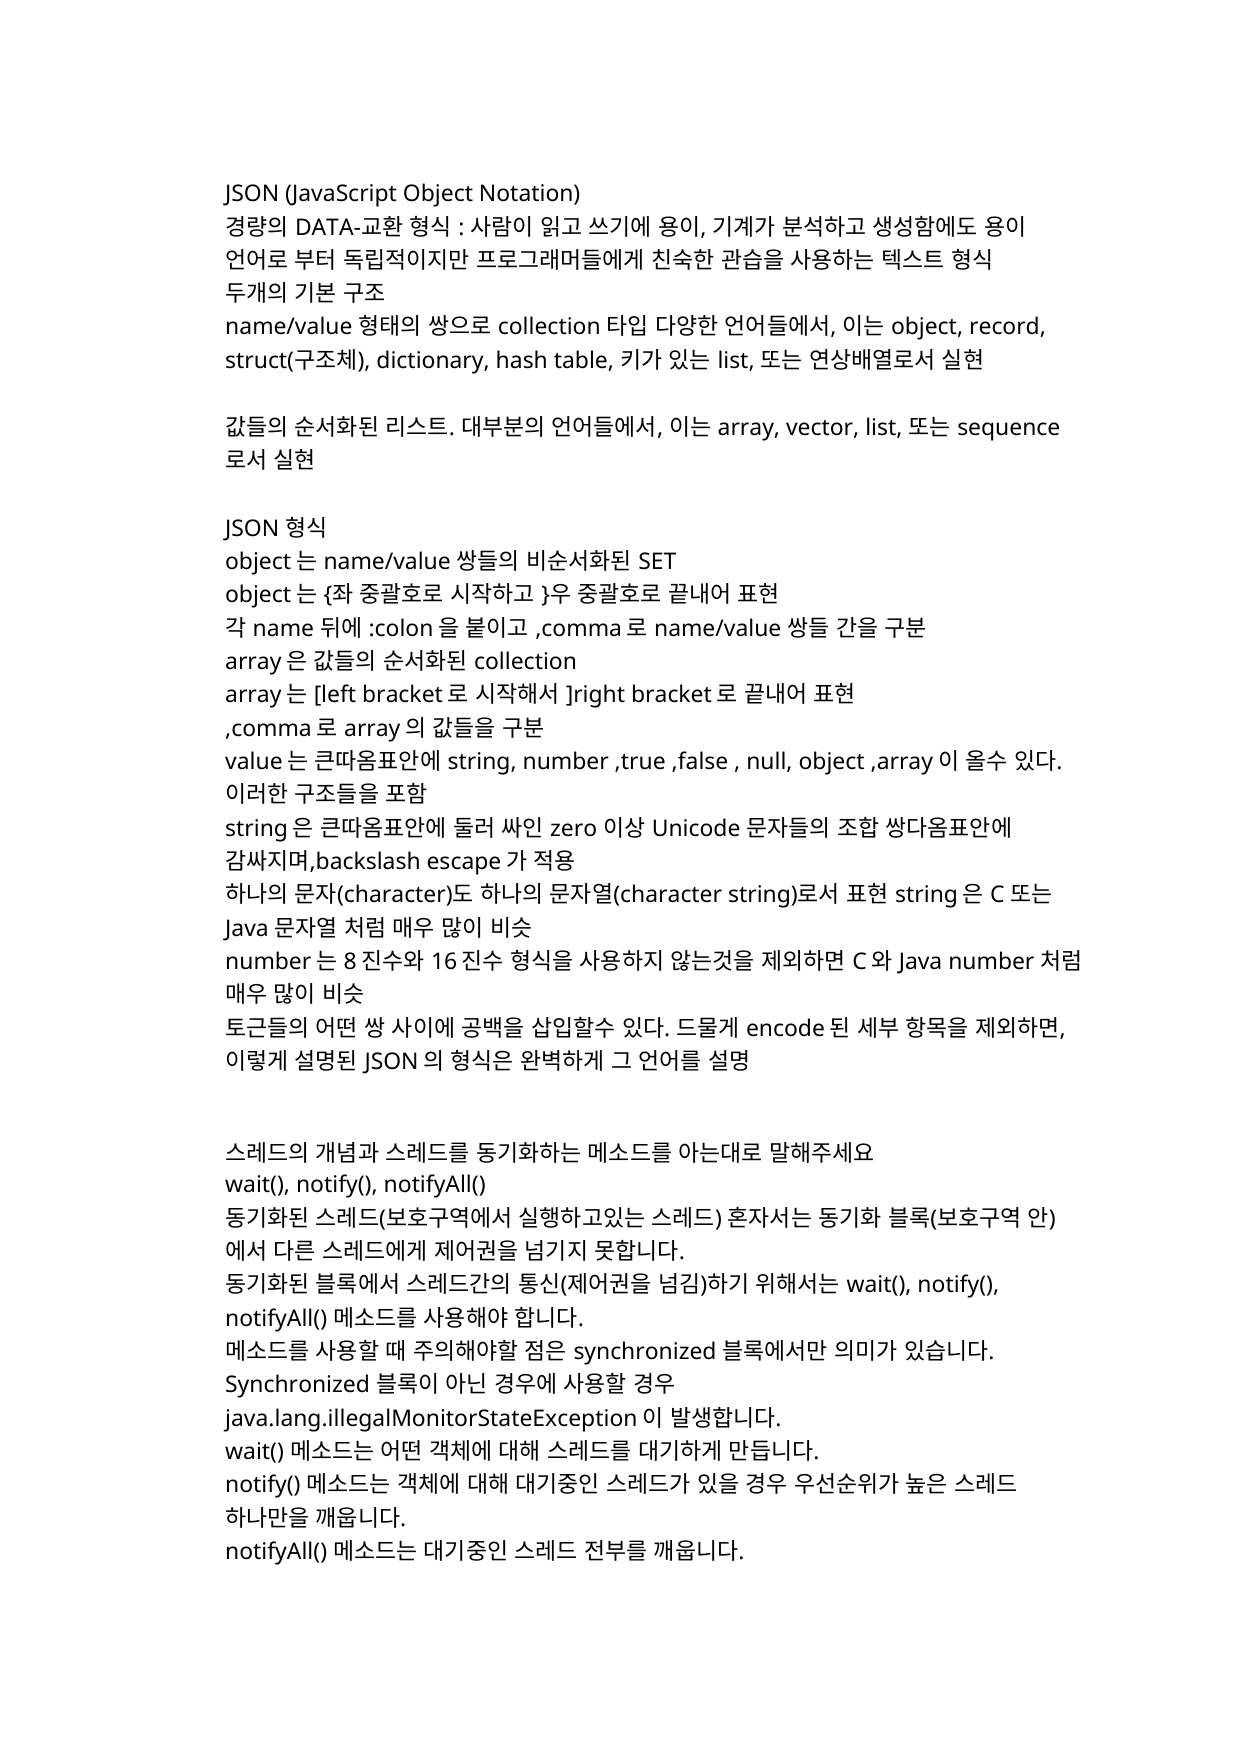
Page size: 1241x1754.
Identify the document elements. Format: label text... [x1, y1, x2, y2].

text number는 8진수와 16진수 형식을 사용하지 않는것을 제외하면 C와 Java number 처럼 매우 많이 비슷 [225, 943, 1090, 1009]
text string은 큰따옴표안에 둘러 싸인 zero 이상 Unicode 문자들의 조합 쌍다옴표안에 감싸지며,backslash escape가 적용 [225, 809, 1090, 876]
text 동기화된 스레드(보호구역에서 실행하고있는 스레드) 혼자서는 동기화 블록(보호구역 안)에서 다른 스레드에게 제어권을 넘기지 못합니다. [225, 1199, 1090, 1266]
text 각 name 뒤에 :colon을 붙이고 ,comma로 name/value 쌍들 간을 구분 [225, 609, 1090, 643]
text name/value 형태의 쌍으로 collection 타입 다양한 언어들에서, 이는 object, record, struct(구조체), dictionary, hash table, 키가 있는 list, 또는 연상배열로서 실현 [225, 308, 1090, 375]
text 하나의 문자(character)도 하나의 문자열(character string)로서 표현 string은 C 또는 Java 문자열 처럼 매우 많이 비슷 [225, 876, 1090, 943]
text 스레드의 개념과 스레드를 동기화하는 메소드를 아는대로 말해주세요 [225, 1135, 1090, 1168]
text 값들의 순서화된 리스트. 대부분의 언어들에서, 이는 array, vector, list, 또는 sequence로서 실현 [225, 409, 1090, 476]
text JSON (JavaScript Object Notation) [225, 177, 1090, 208]
text object는 {좌 중괄호로 시작하고 }우 중괄호로 끝내어 표현 [225, 576, 1090, 609]
text array는 [left bracket로 시작해서 ]right bracket로 끝내어 표현 [225, 676, 1090, 709]
text 메소드를 사용할 때 주의해야할 점은 synchronized 블록에서만 의미가 있습니다. [225, 1333, 1090, 1366]
text notify() 메소드는 객체에 대해 대기중인 스레드가 있을 경우 우선순위가 높은 스레드 하나만을 깨웁니다. [225, 1466, 1090, 1533]
text JSON 형식 [225, 509, 1090, 543]
text object는 name/value 쌍들의 비순서화된 SET [225, 543, 1090, 576]
text value는 큰따옴표안에 string, number ,true ,false , null, object ,array이 올수 있다. 이러한 구조들을 포함 [225, 743, 1090, 809]
text notifyAll() 메소드는 대기중인 스레드 전부를 깨웁니다. [225, 1533, 1090, 1566]
text ,comma로 array의 값들을 구분 [225, 709, 1090, 743]
text 언어로 부터 독립적이지만 프로그래머들에게 친숙한 관습을 사용하는 텍스트 형식 [225, 242, 1090, 275]
text wait() 메소드는 어떤 객체에 대해 스레드를 대기하게 만듭니다. [225, 1433, 1090, 1466]
text 경량의 DATA-교환 형식 : 사람이 읽고 쓰기에 용이, 기계가 분석하고 생성함에도 용이 [225, 208, 1090, 242]
text 토근들의 어떤 쌍 사이에 공백을 삽입할수 있다. 드물게 encode된 세부 항목을 제외하면, 이렇게 설명된 JSON의 형식은 완벽하게 그 언어를 설명 [225, 1009, 1090, 1076]
text wait(), notify(), notifyAll() [225, 1168, 1090, 1199]
text 동기화된 블록에서 스레드간의 통신(제어권을 넘김)하기 위해서는 wait(), notify(), notifyAll() 메소드를 사용해야 합니다. [225, 1266, 1090, 1333]
text array은 값들의 순서화된 collection [225, 643, 1090, 676]
text Synchronized 블록이 아닌 경우에 사용할 경우 java.lang.illegalMonitorStateException이 발생합니다. [225, 1366, 1090, 1433]
text 두개의 기본 구조 [225, 275, 1090, 308]
